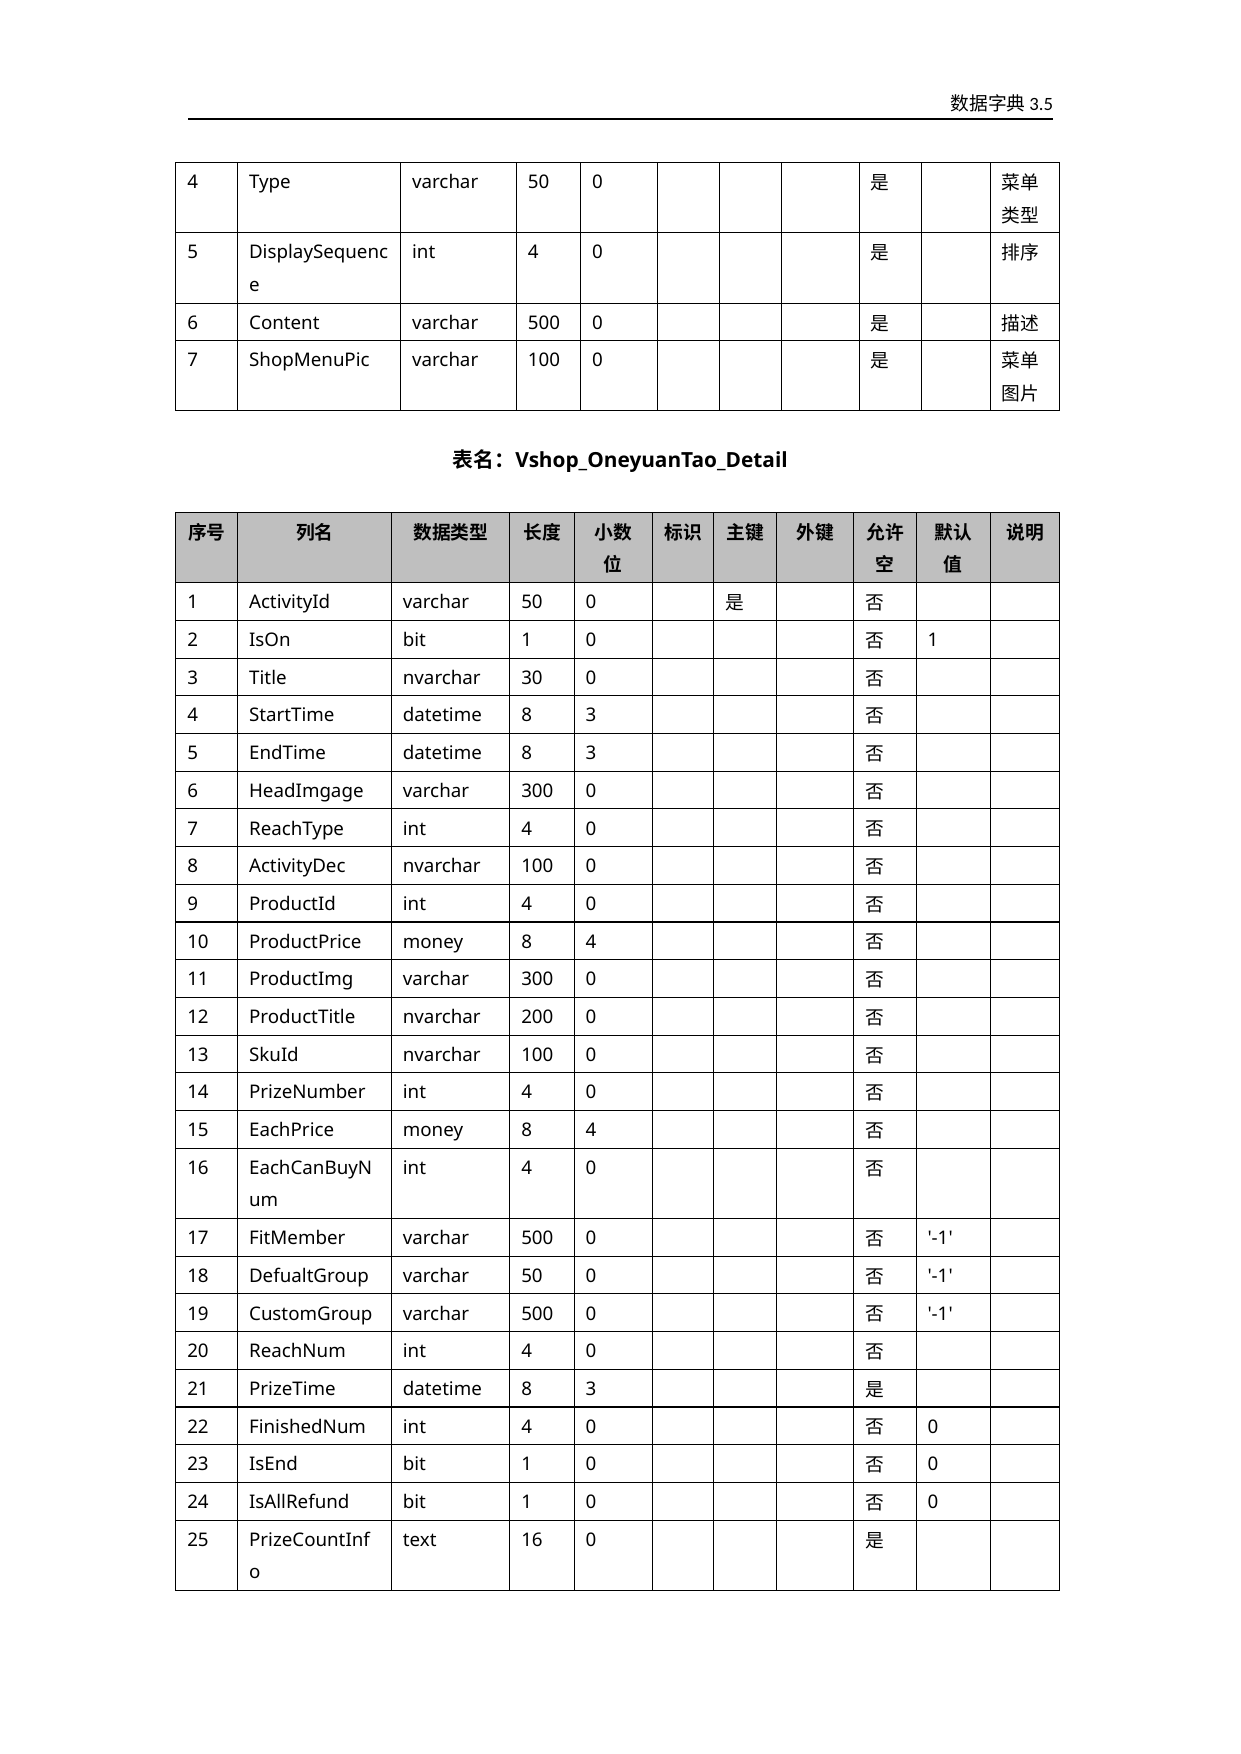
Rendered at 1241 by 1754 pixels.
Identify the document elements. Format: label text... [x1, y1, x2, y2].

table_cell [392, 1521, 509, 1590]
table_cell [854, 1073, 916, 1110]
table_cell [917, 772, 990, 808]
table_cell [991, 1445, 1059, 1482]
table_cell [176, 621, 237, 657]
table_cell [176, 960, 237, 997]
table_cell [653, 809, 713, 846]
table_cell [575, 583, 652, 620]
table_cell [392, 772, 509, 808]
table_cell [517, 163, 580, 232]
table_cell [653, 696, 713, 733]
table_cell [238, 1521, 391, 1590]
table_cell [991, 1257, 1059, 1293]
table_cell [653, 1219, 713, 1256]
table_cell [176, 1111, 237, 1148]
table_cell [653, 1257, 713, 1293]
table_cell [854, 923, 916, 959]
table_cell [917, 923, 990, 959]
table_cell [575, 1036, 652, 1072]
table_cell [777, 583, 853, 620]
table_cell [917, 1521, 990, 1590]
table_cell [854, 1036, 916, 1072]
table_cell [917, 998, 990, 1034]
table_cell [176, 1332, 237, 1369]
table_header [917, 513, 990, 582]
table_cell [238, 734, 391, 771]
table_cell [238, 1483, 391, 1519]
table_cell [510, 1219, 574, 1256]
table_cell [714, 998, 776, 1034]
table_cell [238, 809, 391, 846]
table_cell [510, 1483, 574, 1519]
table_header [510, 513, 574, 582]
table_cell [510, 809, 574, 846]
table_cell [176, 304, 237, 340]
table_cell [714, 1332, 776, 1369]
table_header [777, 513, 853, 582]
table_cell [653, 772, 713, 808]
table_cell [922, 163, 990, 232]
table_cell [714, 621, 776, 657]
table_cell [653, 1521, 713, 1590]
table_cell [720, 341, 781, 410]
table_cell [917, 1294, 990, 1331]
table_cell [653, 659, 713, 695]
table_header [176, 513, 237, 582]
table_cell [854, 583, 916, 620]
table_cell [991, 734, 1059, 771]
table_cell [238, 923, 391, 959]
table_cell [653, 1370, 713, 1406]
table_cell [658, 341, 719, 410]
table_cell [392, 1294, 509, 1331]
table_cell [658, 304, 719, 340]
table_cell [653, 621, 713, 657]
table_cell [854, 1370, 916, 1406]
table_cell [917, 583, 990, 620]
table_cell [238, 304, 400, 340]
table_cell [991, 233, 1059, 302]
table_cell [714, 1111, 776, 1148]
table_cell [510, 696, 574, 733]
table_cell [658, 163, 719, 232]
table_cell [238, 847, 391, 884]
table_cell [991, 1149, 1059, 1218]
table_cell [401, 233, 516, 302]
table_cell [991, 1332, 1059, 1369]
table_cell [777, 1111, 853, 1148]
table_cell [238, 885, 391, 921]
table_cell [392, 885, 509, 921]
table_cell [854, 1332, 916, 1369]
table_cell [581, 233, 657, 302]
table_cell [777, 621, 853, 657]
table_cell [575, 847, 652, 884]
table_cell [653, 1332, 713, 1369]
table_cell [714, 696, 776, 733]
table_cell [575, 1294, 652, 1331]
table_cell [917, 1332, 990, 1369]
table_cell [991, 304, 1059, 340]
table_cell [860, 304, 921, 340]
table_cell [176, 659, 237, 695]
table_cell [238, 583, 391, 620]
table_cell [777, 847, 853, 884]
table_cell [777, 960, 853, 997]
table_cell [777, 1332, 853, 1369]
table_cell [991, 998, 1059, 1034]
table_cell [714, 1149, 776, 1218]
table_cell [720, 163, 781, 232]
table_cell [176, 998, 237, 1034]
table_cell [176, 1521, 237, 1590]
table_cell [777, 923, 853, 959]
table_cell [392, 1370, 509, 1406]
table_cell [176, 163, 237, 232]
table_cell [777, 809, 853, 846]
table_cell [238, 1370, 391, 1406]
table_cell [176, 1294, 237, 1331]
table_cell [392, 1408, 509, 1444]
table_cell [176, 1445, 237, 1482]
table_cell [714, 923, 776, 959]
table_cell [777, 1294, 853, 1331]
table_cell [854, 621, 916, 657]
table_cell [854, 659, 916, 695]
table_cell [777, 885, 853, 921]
text 表名：Vshop_OneyuanTao_Detail [187, 443, 1053, 475]
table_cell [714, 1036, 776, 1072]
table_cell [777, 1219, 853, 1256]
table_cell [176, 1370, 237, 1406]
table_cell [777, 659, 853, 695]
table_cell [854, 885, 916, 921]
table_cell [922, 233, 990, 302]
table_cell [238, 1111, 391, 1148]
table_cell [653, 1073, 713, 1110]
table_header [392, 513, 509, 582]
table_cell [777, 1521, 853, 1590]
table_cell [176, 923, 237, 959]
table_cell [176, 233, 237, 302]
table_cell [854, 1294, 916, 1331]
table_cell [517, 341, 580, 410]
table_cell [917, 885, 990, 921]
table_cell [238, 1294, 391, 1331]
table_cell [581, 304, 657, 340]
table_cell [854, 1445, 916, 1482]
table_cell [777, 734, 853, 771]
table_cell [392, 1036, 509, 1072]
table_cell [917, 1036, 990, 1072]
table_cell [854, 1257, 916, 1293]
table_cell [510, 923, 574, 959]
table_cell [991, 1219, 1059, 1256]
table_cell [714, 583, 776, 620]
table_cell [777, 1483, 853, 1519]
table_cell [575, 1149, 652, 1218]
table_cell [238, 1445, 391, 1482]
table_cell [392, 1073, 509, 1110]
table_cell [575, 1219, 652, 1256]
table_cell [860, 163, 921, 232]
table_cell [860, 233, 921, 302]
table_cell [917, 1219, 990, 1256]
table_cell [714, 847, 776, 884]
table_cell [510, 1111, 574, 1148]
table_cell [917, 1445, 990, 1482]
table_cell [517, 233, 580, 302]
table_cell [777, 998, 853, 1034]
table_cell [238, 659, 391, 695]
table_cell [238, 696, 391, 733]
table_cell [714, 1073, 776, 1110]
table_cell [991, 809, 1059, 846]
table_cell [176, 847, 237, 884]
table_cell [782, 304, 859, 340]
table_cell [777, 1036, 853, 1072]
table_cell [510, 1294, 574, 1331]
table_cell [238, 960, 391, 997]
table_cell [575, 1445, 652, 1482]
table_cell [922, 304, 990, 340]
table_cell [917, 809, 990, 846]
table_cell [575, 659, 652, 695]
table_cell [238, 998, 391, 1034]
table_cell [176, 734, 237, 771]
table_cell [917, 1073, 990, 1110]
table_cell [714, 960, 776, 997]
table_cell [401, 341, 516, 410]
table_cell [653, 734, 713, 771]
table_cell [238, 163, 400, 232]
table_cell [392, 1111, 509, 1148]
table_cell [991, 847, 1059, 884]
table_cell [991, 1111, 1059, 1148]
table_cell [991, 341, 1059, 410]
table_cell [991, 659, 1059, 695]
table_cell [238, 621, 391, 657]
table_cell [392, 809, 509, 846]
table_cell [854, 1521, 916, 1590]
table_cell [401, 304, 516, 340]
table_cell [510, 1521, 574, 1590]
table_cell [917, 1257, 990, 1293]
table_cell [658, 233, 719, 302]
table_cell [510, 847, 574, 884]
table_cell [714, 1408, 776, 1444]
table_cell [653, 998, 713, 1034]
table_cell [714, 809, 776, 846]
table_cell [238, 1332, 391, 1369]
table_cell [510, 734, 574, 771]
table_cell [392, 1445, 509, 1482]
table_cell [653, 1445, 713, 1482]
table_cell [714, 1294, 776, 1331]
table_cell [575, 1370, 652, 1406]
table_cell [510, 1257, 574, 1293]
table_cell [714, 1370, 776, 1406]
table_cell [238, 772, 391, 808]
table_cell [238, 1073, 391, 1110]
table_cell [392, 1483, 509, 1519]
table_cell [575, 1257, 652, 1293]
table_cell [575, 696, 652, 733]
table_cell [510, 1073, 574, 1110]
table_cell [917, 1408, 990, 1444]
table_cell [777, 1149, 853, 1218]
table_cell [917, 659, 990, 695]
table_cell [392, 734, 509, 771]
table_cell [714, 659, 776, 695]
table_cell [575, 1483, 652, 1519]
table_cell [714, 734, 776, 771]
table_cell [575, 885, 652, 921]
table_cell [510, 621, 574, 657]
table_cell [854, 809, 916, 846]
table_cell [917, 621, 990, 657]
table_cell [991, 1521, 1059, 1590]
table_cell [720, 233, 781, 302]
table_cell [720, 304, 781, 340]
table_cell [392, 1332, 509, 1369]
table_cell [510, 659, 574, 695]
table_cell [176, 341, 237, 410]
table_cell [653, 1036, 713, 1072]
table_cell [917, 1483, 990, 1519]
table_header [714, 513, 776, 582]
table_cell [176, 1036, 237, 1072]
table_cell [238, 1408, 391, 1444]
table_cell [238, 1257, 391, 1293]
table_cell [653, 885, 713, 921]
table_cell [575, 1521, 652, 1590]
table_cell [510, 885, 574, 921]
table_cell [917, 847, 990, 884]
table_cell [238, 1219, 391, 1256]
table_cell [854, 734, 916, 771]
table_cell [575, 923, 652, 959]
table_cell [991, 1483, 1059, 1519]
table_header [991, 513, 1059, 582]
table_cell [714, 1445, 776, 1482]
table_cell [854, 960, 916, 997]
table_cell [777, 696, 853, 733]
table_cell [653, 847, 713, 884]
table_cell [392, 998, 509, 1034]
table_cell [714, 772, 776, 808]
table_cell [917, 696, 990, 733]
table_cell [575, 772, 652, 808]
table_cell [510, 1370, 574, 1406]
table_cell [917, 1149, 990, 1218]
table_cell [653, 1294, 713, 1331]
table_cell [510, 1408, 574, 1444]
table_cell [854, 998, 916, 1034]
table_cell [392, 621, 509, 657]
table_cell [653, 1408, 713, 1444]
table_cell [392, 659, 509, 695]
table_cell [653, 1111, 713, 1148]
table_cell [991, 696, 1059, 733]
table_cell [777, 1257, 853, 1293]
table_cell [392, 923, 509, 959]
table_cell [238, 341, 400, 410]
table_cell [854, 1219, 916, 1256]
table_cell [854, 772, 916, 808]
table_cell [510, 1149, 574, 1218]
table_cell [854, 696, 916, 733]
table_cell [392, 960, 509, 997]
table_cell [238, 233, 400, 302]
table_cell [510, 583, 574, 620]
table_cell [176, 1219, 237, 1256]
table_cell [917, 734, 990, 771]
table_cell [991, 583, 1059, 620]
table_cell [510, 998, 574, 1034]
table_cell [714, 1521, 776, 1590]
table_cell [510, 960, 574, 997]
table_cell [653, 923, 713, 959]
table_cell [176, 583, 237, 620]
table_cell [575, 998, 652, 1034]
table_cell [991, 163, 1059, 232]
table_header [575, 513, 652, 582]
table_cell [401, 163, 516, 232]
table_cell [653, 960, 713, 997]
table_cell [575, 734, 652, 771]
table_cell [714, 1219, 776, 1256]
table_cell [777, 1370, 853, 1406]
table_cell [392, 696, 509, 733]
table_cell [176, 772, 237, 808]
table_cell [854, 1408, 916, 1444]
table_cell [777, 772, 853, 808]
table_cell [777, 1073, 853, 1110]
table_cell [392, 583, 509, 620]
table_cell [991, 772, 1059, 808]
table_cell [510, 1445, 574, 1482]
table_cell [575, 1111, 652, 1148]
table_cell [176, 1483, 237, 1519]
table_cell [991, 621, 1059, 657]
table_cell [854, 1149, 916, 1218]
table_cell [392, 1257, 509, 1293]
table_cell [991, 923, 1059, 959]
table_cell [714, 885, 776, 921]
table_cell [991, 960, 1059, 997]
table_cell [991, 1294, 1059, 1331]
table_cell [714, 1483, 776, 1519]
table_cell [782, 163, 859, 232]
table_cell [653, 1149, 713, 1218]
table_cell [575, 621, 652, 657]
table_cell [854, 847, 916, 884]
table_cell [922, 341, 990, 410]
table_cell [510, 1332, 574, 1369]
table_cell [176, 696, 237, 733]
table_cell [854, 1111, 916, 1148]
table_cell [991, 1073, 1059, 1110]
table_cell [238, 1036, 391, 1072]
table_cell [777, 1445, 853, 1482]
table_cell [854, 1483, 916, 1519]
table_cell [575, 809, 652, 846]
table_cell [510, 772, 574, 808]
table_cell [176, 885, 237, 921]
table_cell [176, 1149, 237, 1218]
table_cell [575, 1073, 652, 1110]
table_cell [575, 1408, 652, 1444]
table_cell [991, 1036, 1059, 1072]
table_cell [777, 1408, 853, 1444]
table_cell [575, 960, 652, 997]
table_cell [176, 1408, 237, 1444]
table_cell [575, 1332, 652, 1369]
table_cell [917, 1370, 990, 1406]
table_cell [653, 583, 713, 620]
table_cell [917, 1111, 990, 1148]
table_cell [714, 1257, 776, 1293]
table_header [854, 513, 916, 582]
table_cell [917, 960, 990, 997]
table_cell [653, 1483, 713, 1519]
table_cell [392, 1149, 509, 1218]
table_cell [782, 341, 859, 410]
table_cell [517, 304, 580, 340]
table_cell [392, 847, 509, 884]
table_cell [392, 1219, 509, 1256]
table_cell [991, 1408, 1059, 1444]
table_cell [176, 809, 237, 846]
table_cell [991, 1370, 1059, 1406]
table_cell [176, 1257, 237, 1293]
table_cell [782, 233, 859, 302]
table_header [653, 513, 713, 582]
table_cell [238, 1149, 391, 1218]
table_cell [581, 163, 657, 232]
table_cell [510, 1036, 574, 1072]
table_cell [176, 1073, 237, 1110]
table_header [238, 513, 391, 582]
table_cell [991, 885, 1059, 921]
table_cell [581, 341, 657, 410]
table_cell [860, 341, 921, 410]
